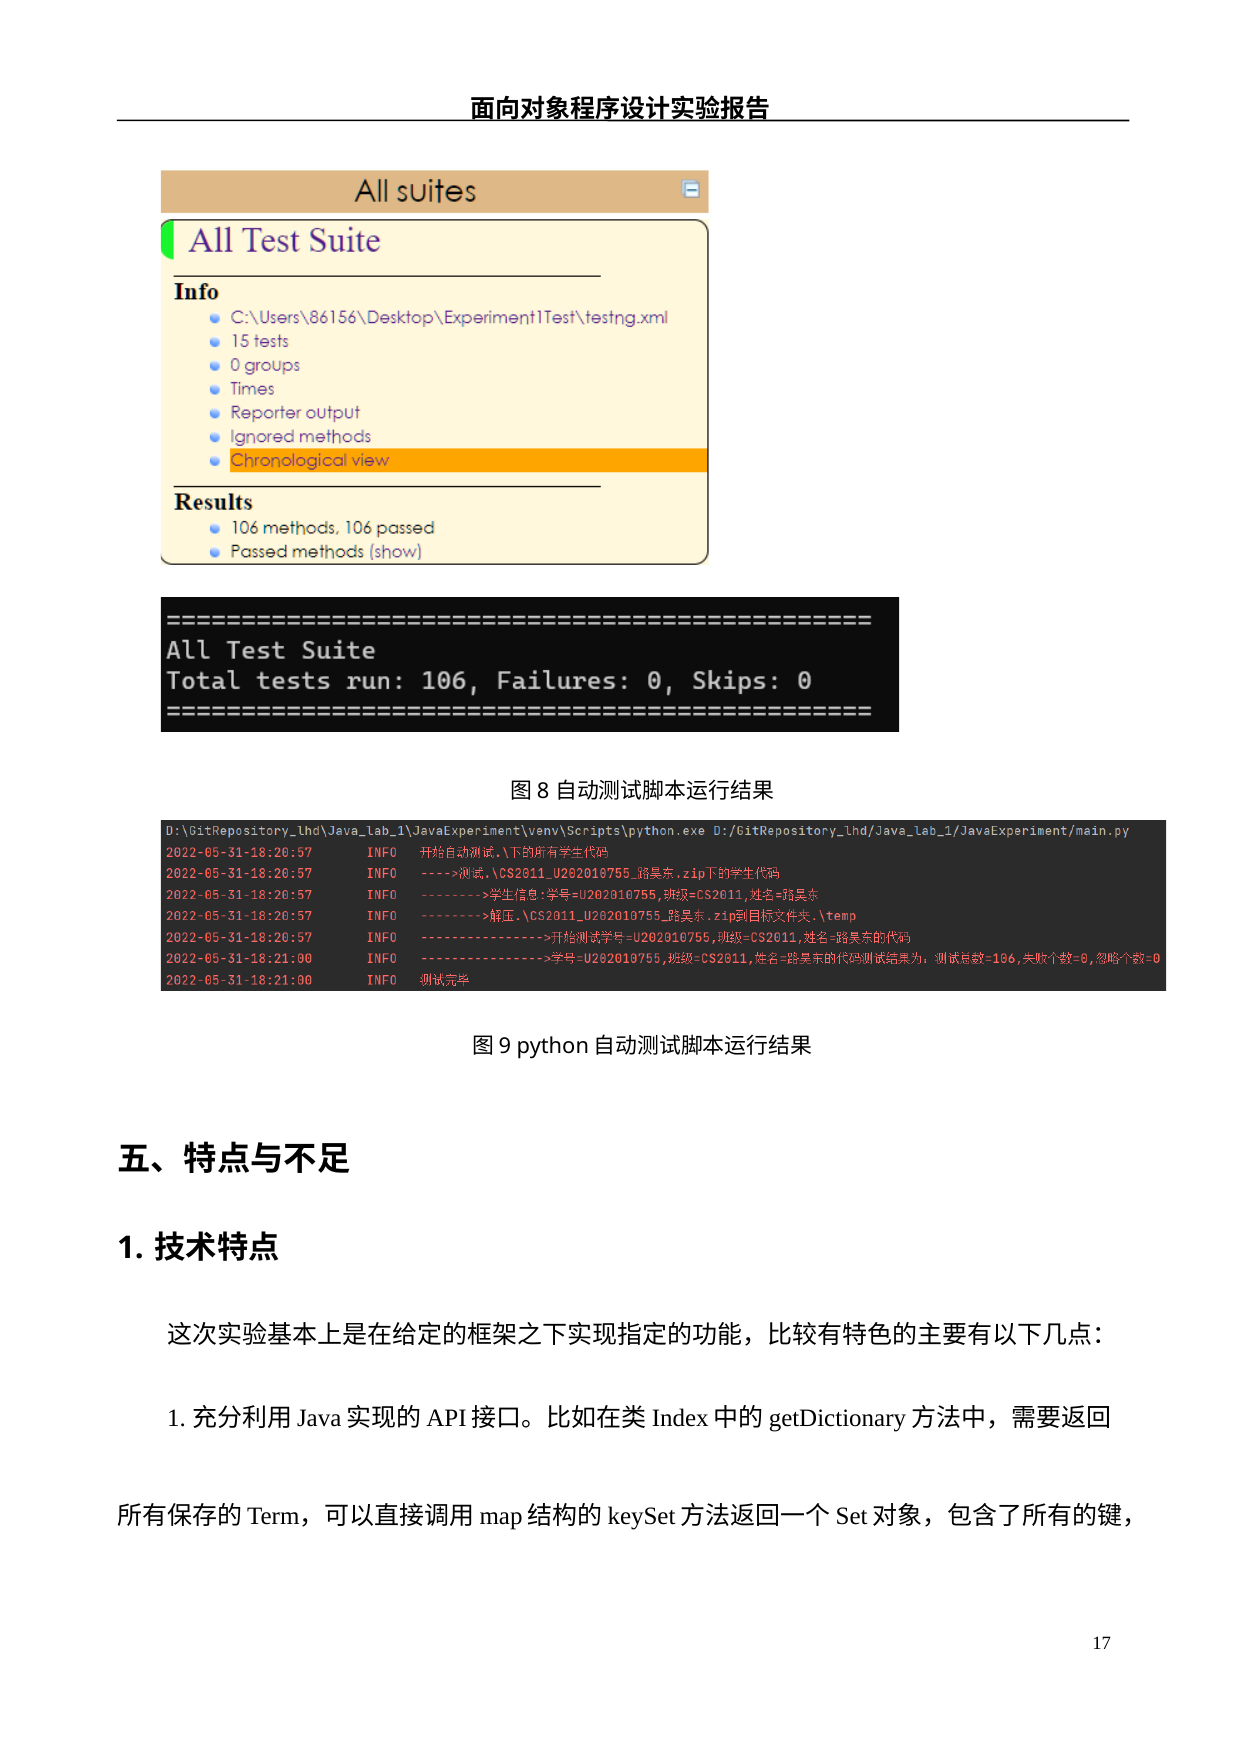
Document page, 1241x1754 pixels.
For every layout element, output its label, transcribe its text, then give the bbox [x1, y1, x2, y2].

picture [160, 163, 735, 585]
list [117, 1383, 1123, 1546]
list 技术特点 [117, 1212, 1123, 1277]
picture [160, 597, 900, 732]
list 特点与不足 [117, 1123, 1123, 1188]
text 这次实验基本上是在给定的框架之下实现指定的功能，比较有特色的主要有以下几点： [117, 1300, 1123, 1365]
picture [160, 820, 1167, 991]
text 图9 python自动测试脚本运行结果 [117, 1028, 1123, 1060]
text 图8 自动测试脚本运行结果 [117, 772, 1123, 805]
